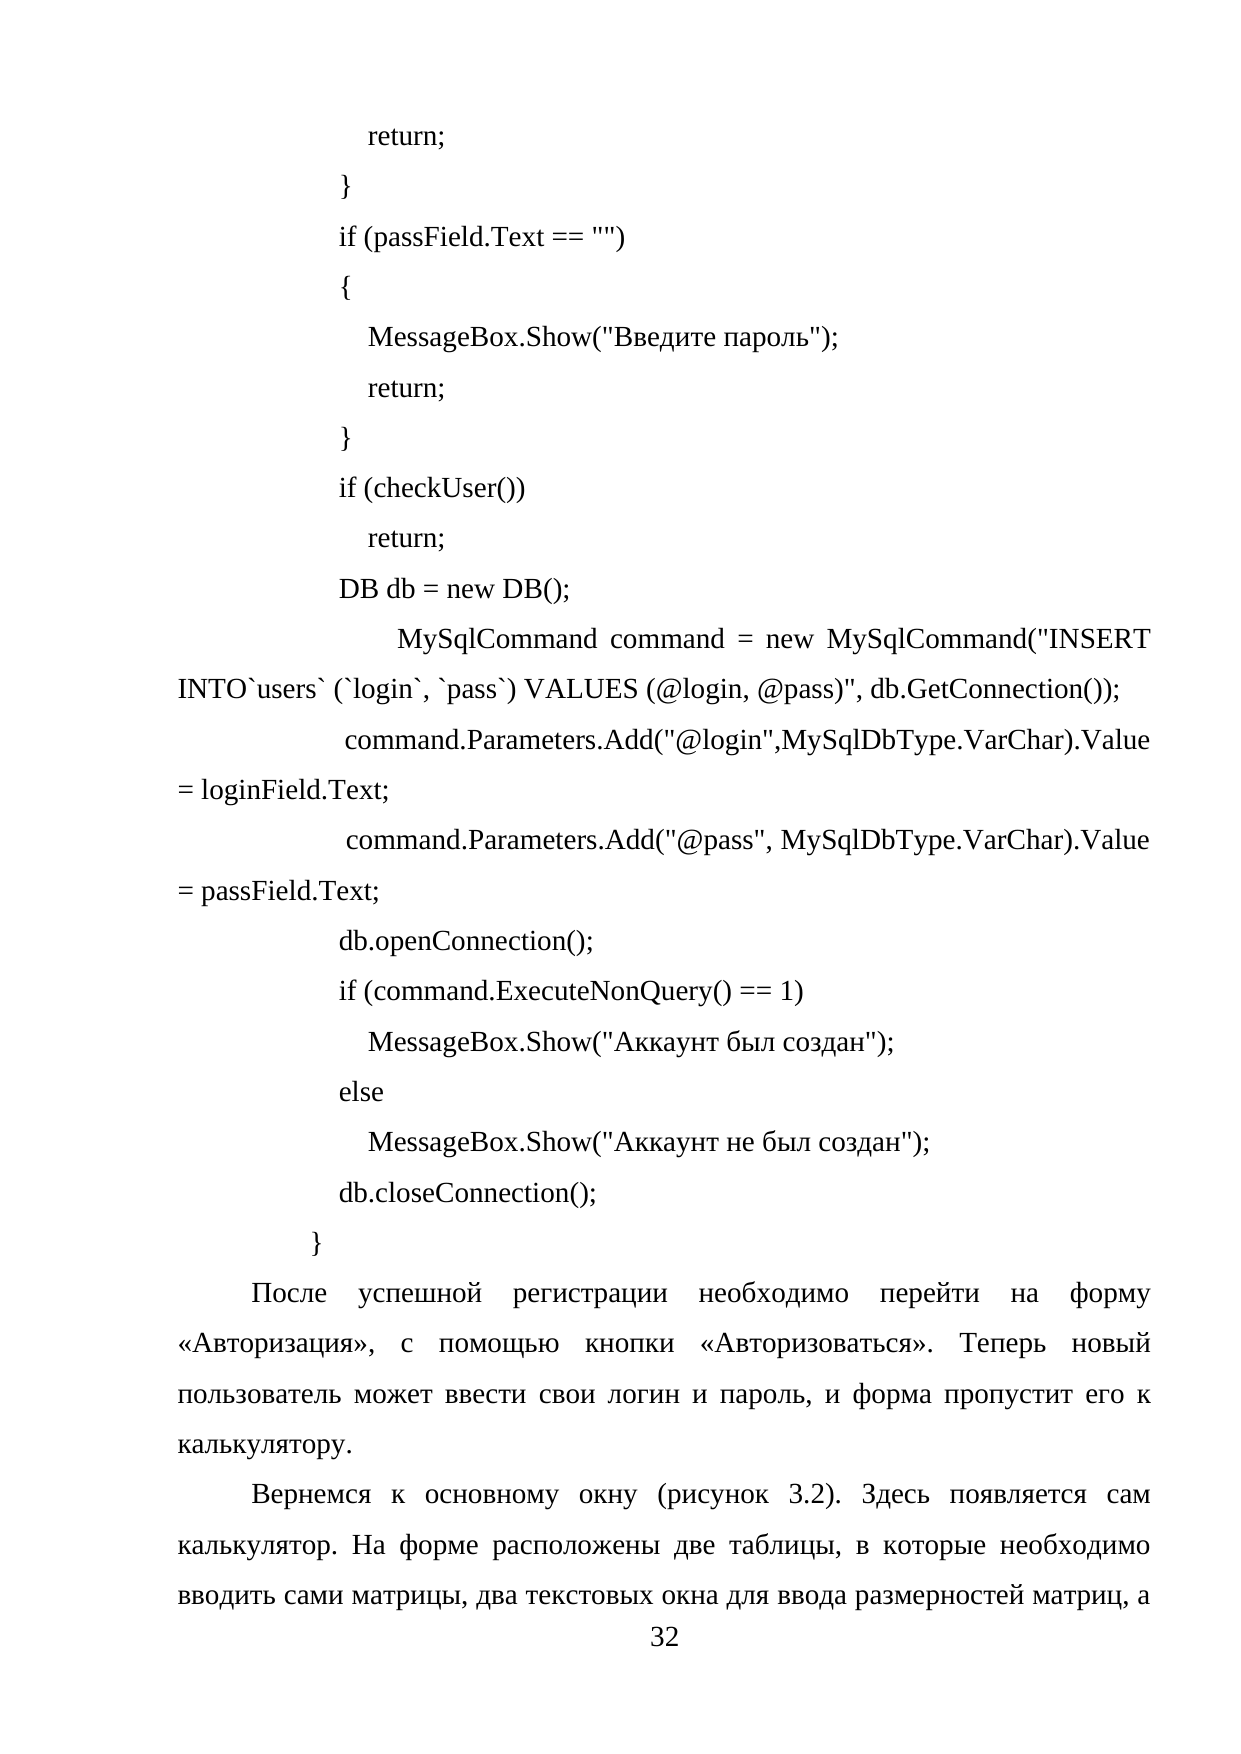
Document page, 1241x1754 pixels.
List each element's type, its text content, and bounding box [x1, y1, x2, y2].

text else [177, 1074, 1152, 1108]
text return; [177, 118, 1152, 152]
text } [177, 168, 1152, 202]
text if (command.ExecuteNonQuery() == 1) [177, 973, 1152, 1007]
text После успешной регистрации необходимо перейти на форму «Авторизация», с помощью кнопки «Авторизоваться». Теперь новый пользователь может ввести свои логин и пароль, и форма пропустит его к калькулятору. [177, 1275, 1152, 1460]
text if (passField.Text == "") [177, 219, 1152, 252]
text MySqlCommand command = new MySqlCommand("INSERT INTO`users` (`login`, `pass`) VALUES (@login, @pass)", db.GetConnection()); [177, 621, 1152, 705]
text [177, 1477, 1152, 1611]
text { [177, 269, 1152, 303]
text DB db = new DB(); [177, 571, 1152, 604]
text MessageBox.Show("Аккаунт был создан"); [177, 1024, 1152, 1057]
text db.closeConnection(); [177, 1175, 1152, 1208]
text return; [177, 370, 1152, 403]
text MessageBox.Show("Введите пароль"); [177, 319, 1152, 353]
text } [177, 1225, 1152, 1258]
text command.Parameters.Add("@login",MySqlDbType.VarChar).Value = loginField.Text; [177, 722, 1152, 806]
text MessageBox.Show("Аккаунт не был создан"); [177, 1124, 1152, 1158]
text command.Parameters.Add("@pass", MySqlDbType.VarChar).Value = passField.Text; [177, 822, 1152, 906]
text db.openConnection(); [177, 923, 1152, 957]
text if (checkUser()) [177, 470, 1152, 504]
text } [177, 420, 1152, 453]
text return; [177, 521, 1152, 554]
